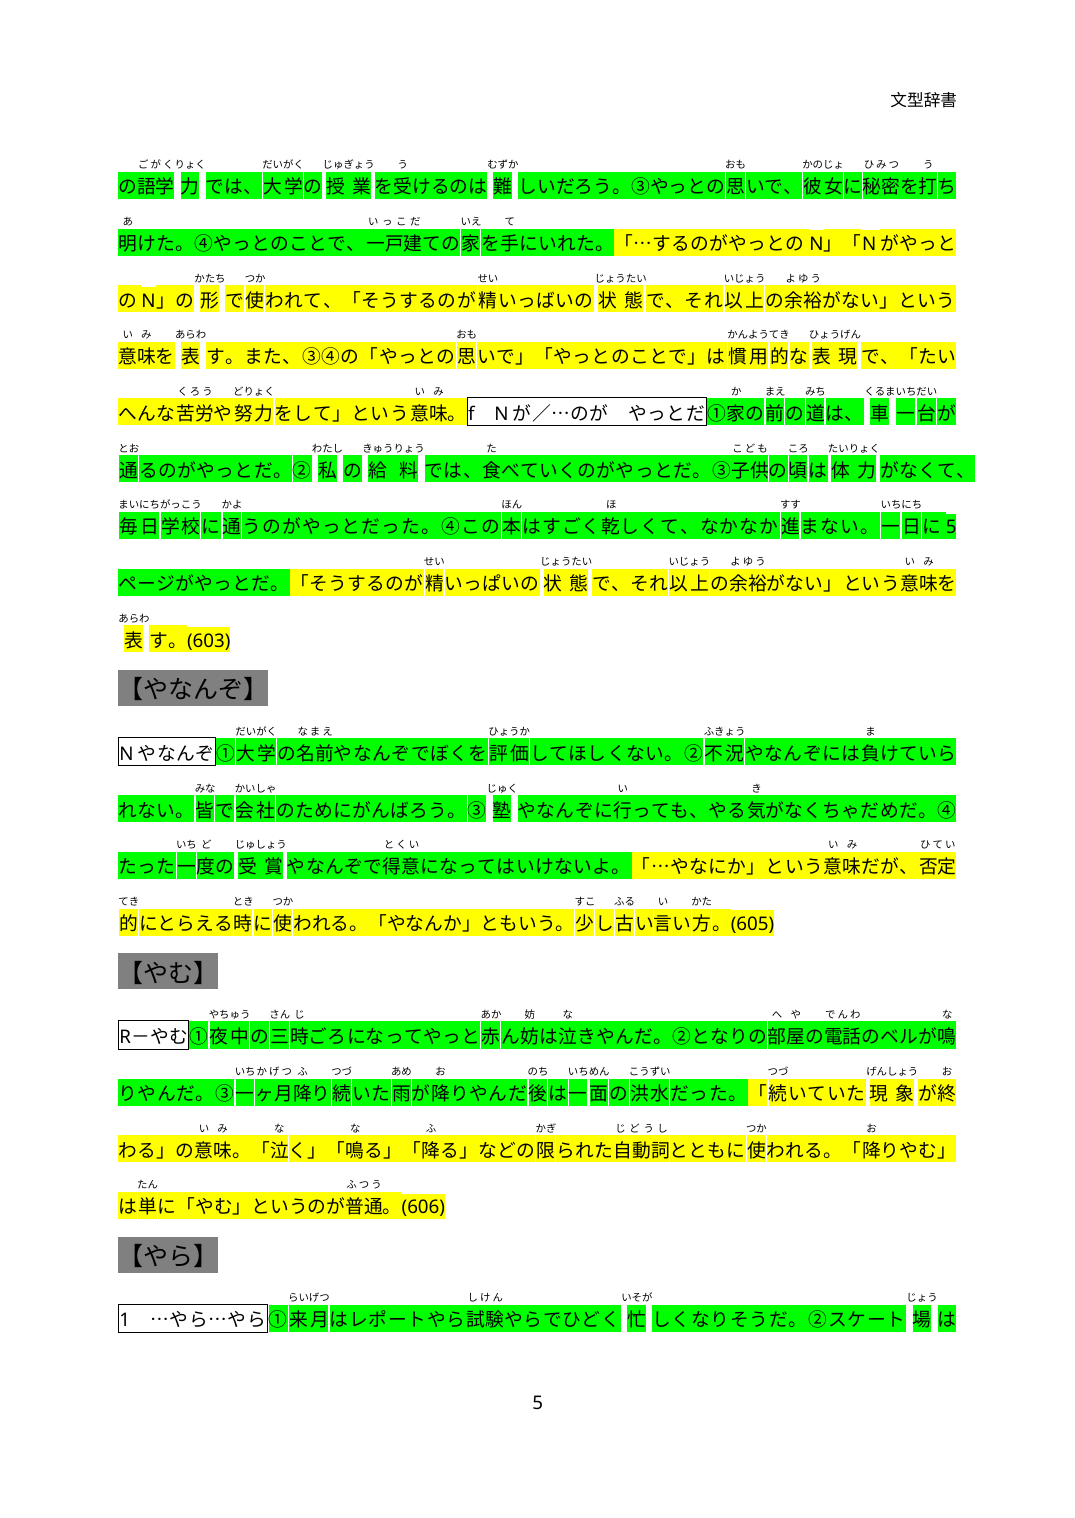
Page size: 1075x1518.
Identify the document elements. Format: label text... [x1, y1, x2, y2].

subtitle 【やなんぞ】 [118, 660, 957, 716]
text Nやなんぞ①のやなんぞでぼくをしてほしくない。②やなんぞにはけていられない。でのためにがんばろう。③やなんぞにっても、やるがなくちゃだめだ。④たったのやなんぞでになってはいけないよ。「…やなにか」というだが、にとらえるにわれる。「やなんか」ともいう。しいい。(605) [118, 716, 957, 943]
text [118, 1283, 957, 1340]
subtitle 【やむ】 [118, 943, 957, 1000]
text R－やむ①のごろになってやっとんはきやんだ。②となりのののベルがりやんだ。③りいたがりやんだはのだった。「いていたがわる」の。「く」「る」「る」などのられたとともにわれる。「りやむ」はに「やむ」というのが。(606) [118, 1000, 957, 1226]
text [118, 150, 957, 660]
subtitle 【やら】 [118, 1226, 957, 1283]
